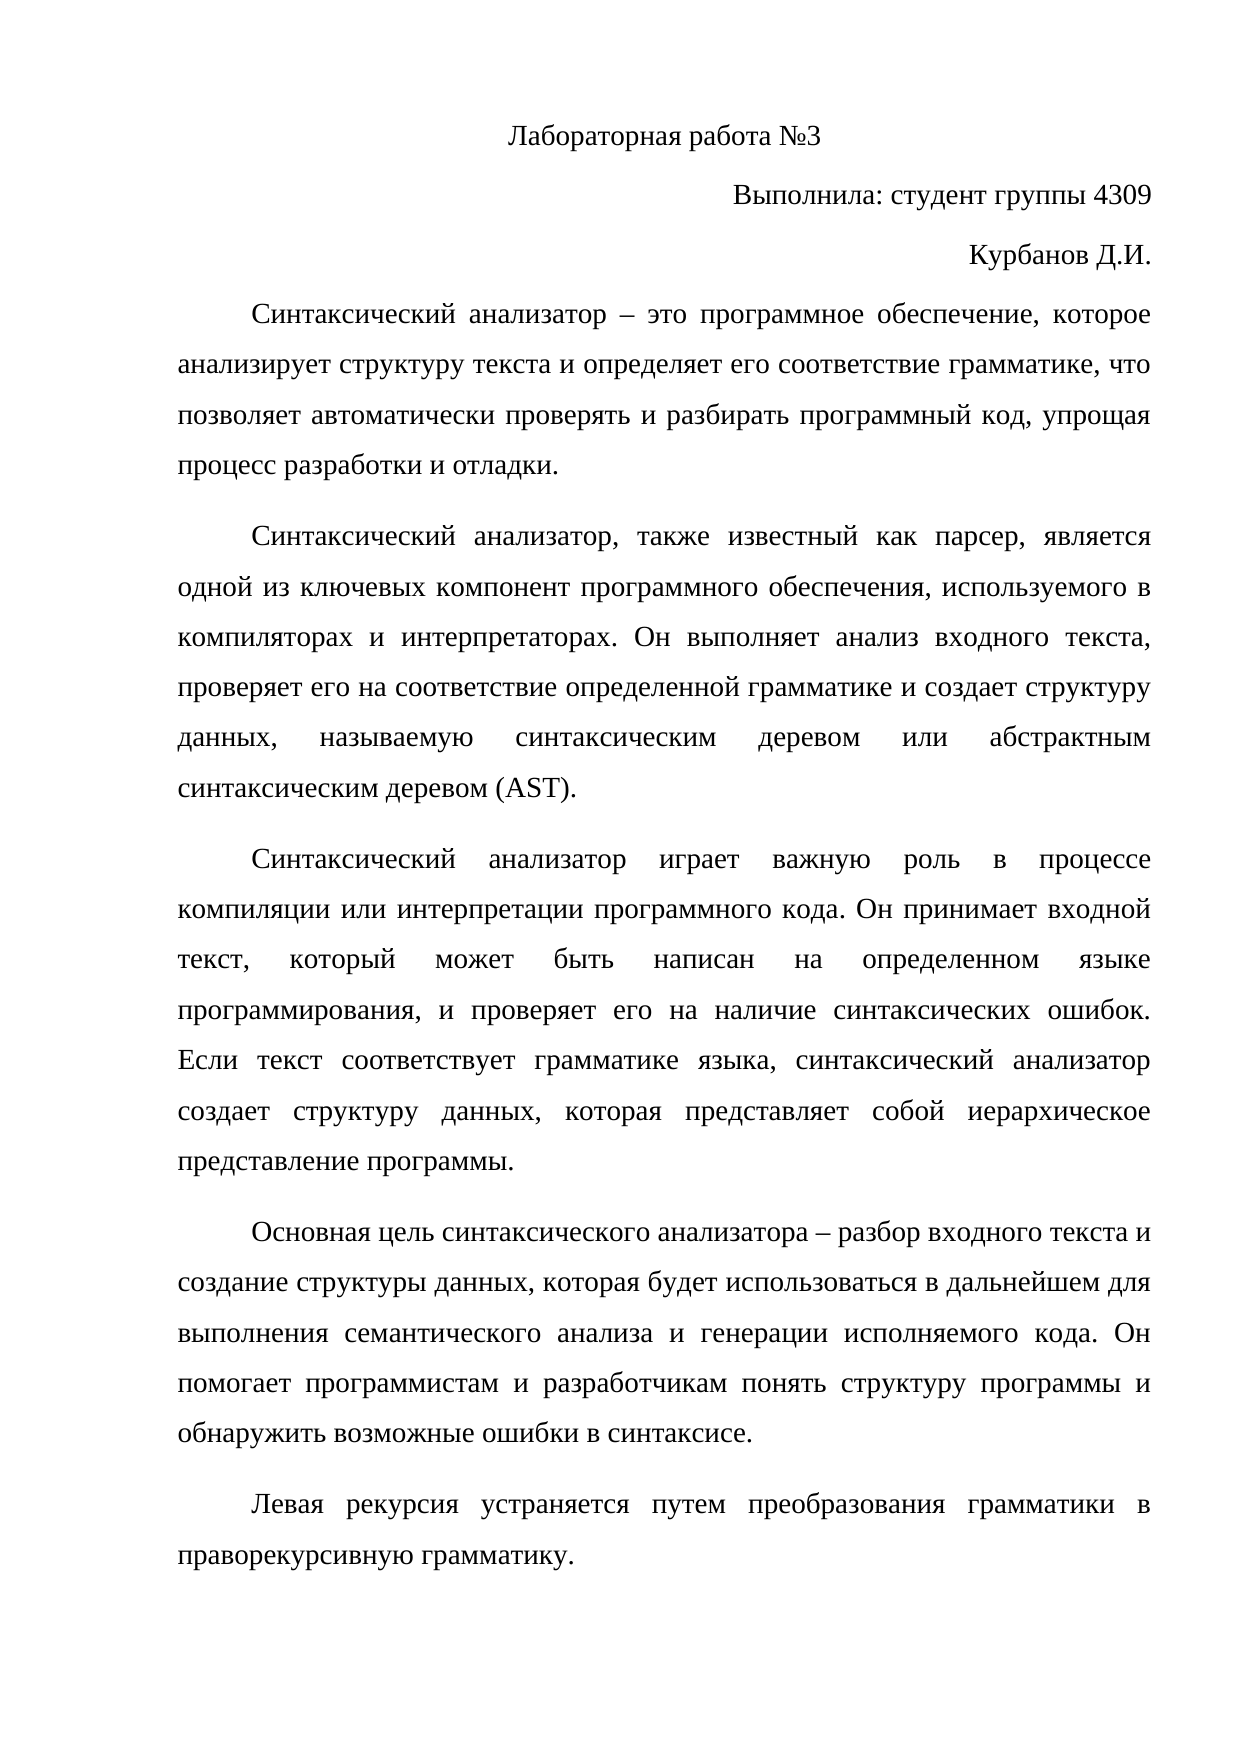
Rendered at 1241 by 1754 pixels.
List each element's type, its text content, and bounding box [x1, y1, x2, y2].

text Курбанов Д.И. [177, 237, 1152, 270]
text Лабораторная работа №3 [177, 118, 1152, 152]
text Выполнила: студент группы 4309 [177, 177, 1152, 211]
text Синтаксический анализатор, также известный как парсер, является одной из ключевых компонент программного обеспечения, используемого в компиляторах и интерпретаторах. Он выполняет анализ входного текста, проверяет его на соответствие определенной грамматике и создает структуру данных, называемую синтаксическим деревом или абстрактным синтаксическим деревом (AST). [177, 518, 1152, 803]
text Основная цель синтаксического анализатора – разбор входного текста и создание структуры данных, которая будет использоваться в дальнейшем для выполнения семантического анализа и генерации исполняемого кода. Он помогает программистам и разработчикам понять структуру программы и обнаружить возможные ошибки в синтаксисе. [177, 1214, 1152, 1449]
text Левая рекурсия устраняется путем преобразования грамматики в праворекурсивную грамматику. [177, 1486, 1152, 1570]
text Синтаксический анализатор играет важную роль в процессе компиляции или интерпретации программного кода. Он принимает входной текст, который может быть написан на определенном языке программирования, и проверяет его на наличие синтаксических ошибок. Если текст соответствует грамматике языка, синтаксический анализатор создает структуру данных, которая представляет собой иерархическое представление программы. [177, 841, 1152, 1176]
text Синтаксический анализатор – это программное обеспечение, которое анализирует структуру текста и определяет его соответствие грамматике, что позволяет автоматически проверять и разбирать программный код, упрощая процесс разработки и отладки. [177, 296, 1152, 481]
